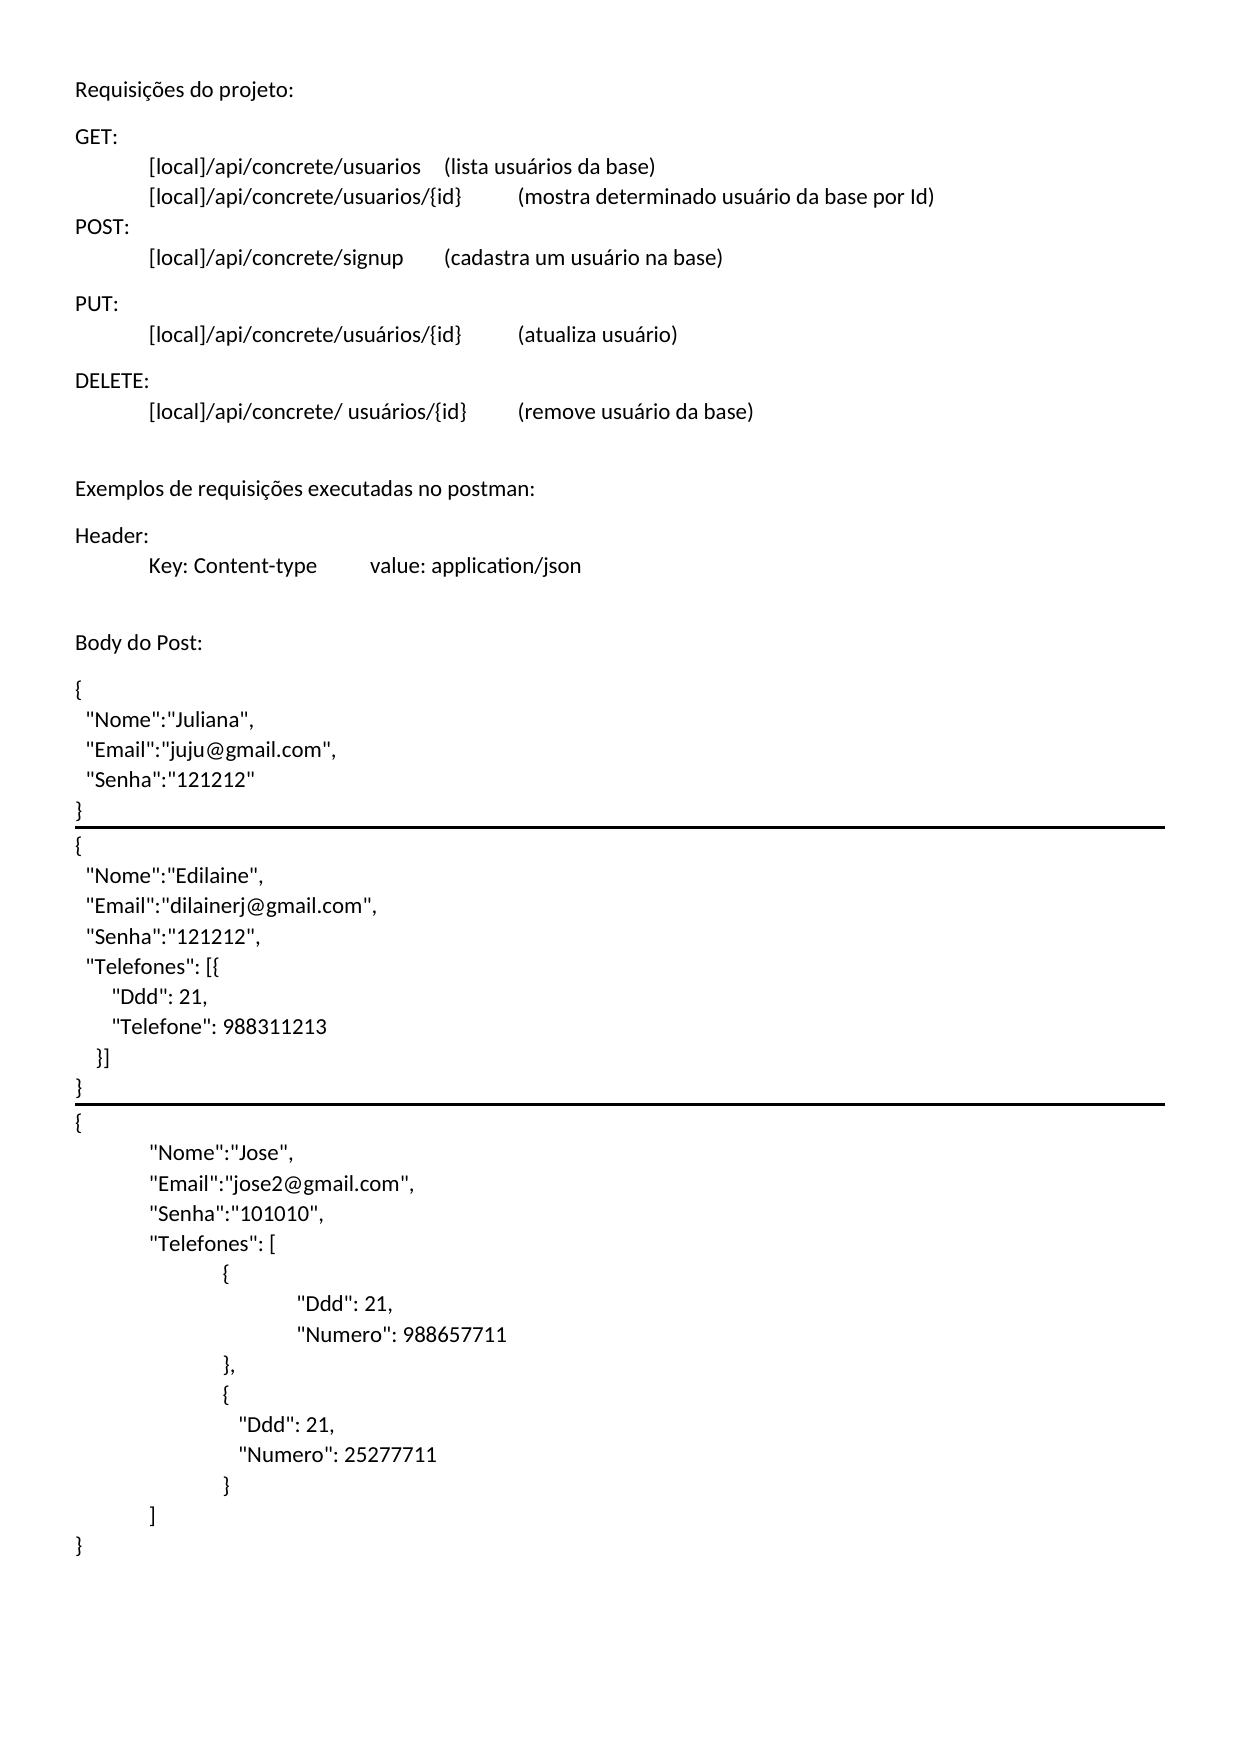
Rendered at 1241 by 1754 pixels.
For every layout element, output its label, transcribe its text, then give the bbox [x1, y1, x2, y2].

text DELETE: [75, 367, 1165, 395]
text "Telefones": [{ [75, 952, 1165, 980]
text "Email":"jose2@gmail.com", [75, 1169, 1165, 1197]
text { [75, 831, 1165, 859]
text { [75, 1259, 1165, 1287]
text "Senha":"121212", [75, 922, 1165, 950]
text Requisições do projeto: [75, 75, 1165, 103]
text "Ddd": 21, [75, 982, 1165, 1010]
text "Nome":"Juliana", [75, 705, 1165, 733]
text { [75, 1380, 1165, 1408]
text } [75, 1073, 1165, 1103]
text Exemplos de requisições executadas no postman: [75, 474, 1165, 502]
text }, [75, 1350, 1165, 1378]
text "Email":"juju@gmail.com", [75, 735, 1165, 763]
text } [75, 796, 1165, 826]
text PUT: [75, 289, 1165, 318]
text [local]/api/concrete/ usuários/{id} (remove usuário da base) [75, 397, 1165, 425]
text "Telefone": 988311213 [75, 1012, 1165, 1041]
text "Senha":"101010", [75, 1199, 1165, 1227]
text [local]/api/concrete/usuarios (lista usuários da base) [75, 152, 1165, 180]
text { [75, 675, 1165, 703]
text "Email":"dilainerj@gmail.com", [75, 892, 1165, 920]
text "Ddd": 21, [75, 1410, 1165, 1438]
text [local]/api/concrete/usuários/{id} (atualiza usuário) [75, 320, 1165, 348]
text "Ddd": 21, [75, 1289, 1165, 1318]
text Key: Content-type value: application/json [75, 551, 1165, 579]
text } [75, 1471, 1165, 1499]
text "Nome":"Edilaine", [75, 861, 1165, 889]
text }] [75, 1043, 1165, 1071]
text "Senha":"121212" [75, 766, 1165, 794]
text } [75, 1531, 1165, 1559]
text ] [75, 1501, 1165, 1529]
text [local]/api/concrete/usuarios/{id} (mostra determinado usuário da base por Id) [75, 182, 1165, 210]
text Body do Post: [75, 628, 1165, 656]
text Header: [75, 521, 1165, 549]
text "Numero": 988657711 [75, 1320, 1165, 1348]
text [local]/api/concrete/signup (cadastra um usuário na base) [75, 243, 1165, 271]
text POST: [75, 212, 1165, 241]
text "Telefones": [ [75, 1229, 1165, 1257]
text { [75, 1108, 1165, 1136]
text GET: [75, 122, 1165, 150]
text "Numero": 25277711 [75, 1441, 1165, 1469]
text "Nome":"Jose", [75, 1138, 1165, 1167]
